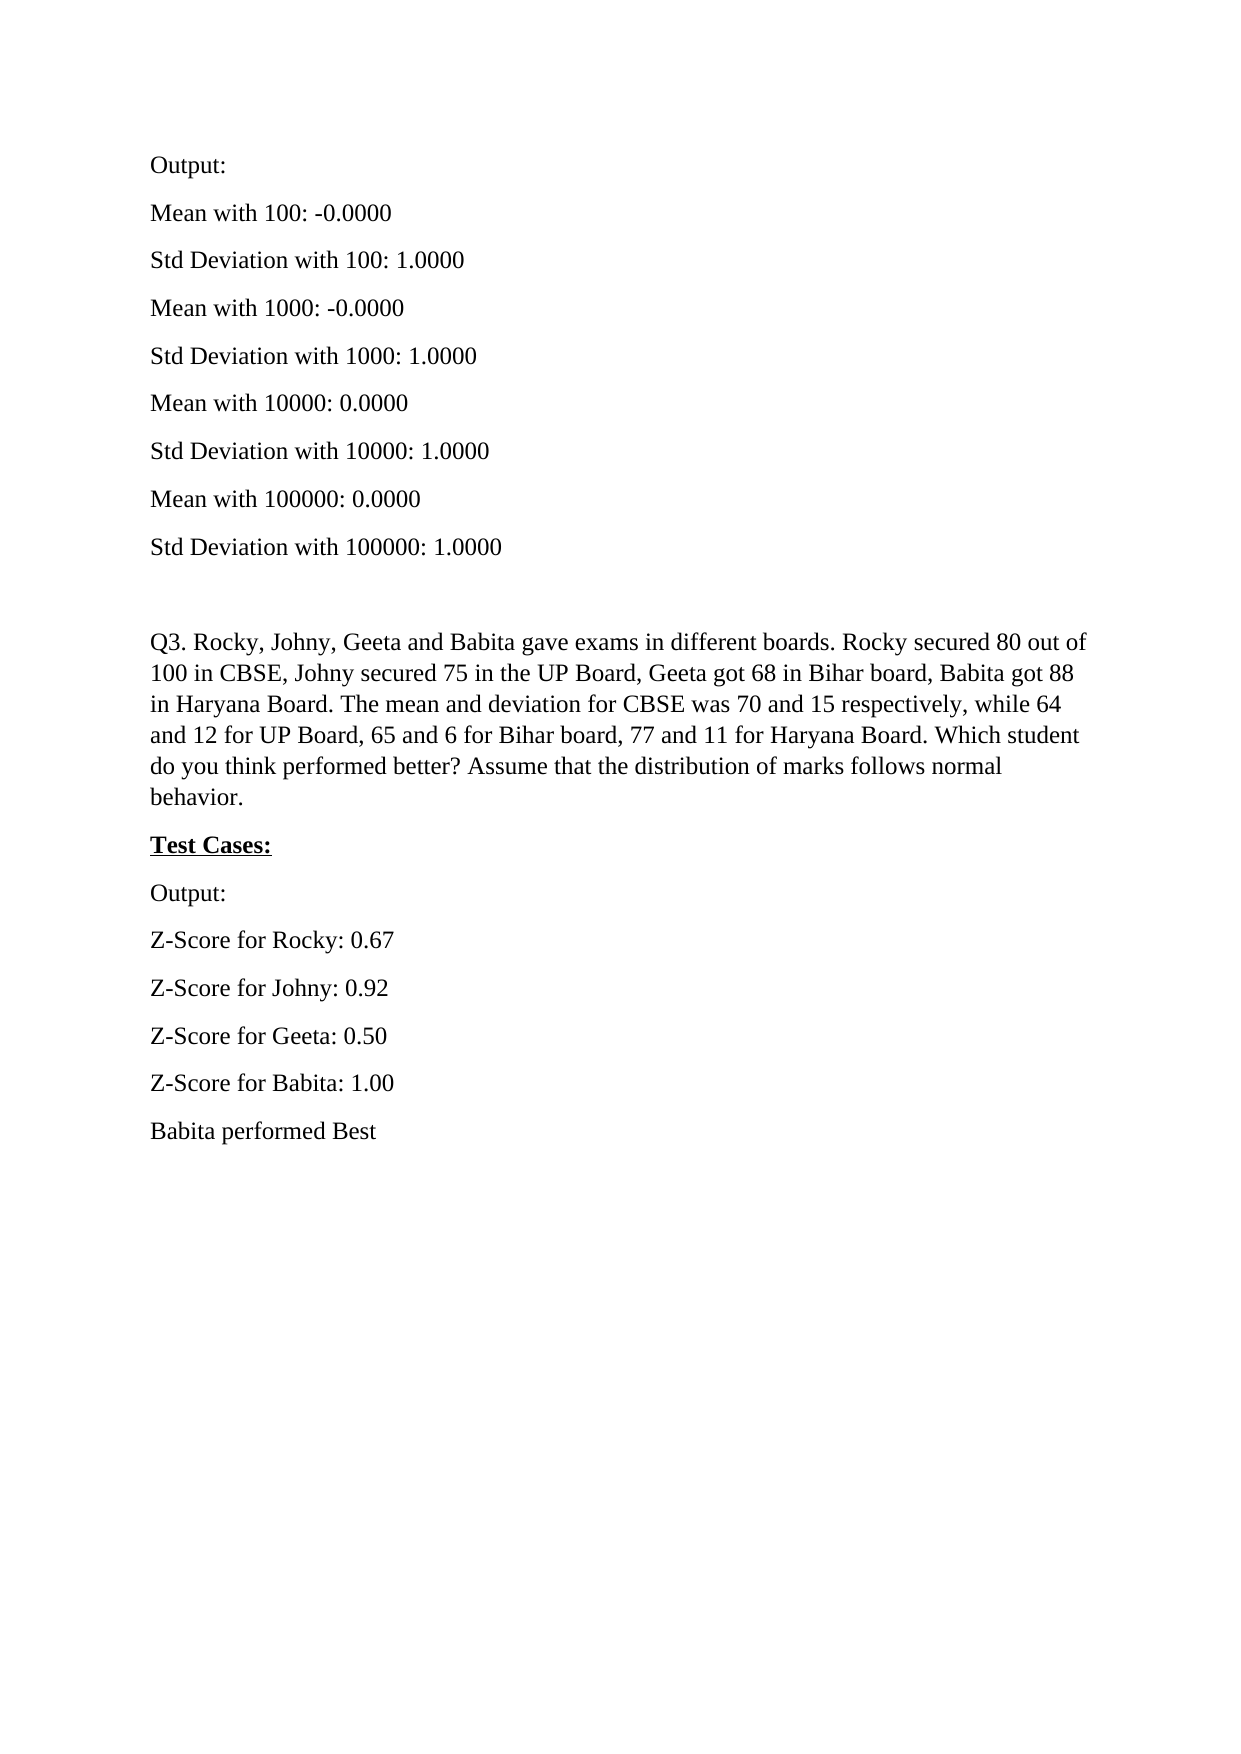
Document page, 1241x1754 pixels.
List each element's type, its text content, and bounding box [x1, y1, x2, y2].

text Std Deviation with 1000: 1.0000 [150, 341, 1090, 369]
text Q3. Rocky, Johny, Geeta and Babita gave exams in different boards. Rocky secured 80 out of 100 in CBSE, Johny secured 75 in the UP Board, Geeta got 68 in Bihar board, Babita got 88 in Haryana Board. The mean and deviation for CBSE was 70 and 15 respectively, while 64 and 12 for UP Board, 65 and 6 for Bihar board, 77 and 11 for Haryana Board. Which student do you think performed better? Assume that the distribution of marks follows normal behavior. [150, 627, 1090, 811]
text Babita performed Best [150, 1116, 1090, 1145]
text Std Deviation with 100000: 1.0000 [150, 532, 1090, 560]
text Mean with 100: -0.0000 [150, 198, 1090, 226]
text Output: [150, 150, 1090, 179]
text Test Cases: [150, 830, 1090, 859]
text Z-Score for Geeta: 0.50 [150, 1021, 1090, 1049]
text Z-Score for Johny: 0.92 [150, 973, 1090, 1002]
text Z-Score for Babita: 1.00 [150, 1068, 1090, 1097]
text Mean with 100000: 0.0000 [150, 484, 1090, 513]
text Output: [150, 878, 1090, 906]
text Z-Score for Rocky: 0.67 [150, 925, 1090, 954]
text Std Deviation with 100: 1.0000 [150, 245, 1090, 274]
text Mean with 1000: -0.0000 [150, 293, 1090, 322]
text Std Deviation with 10000: 1.0000 [150, 436, 1090, 465]
text Mean with 10000: 0.0000 [150, 388, 1090, 417]
